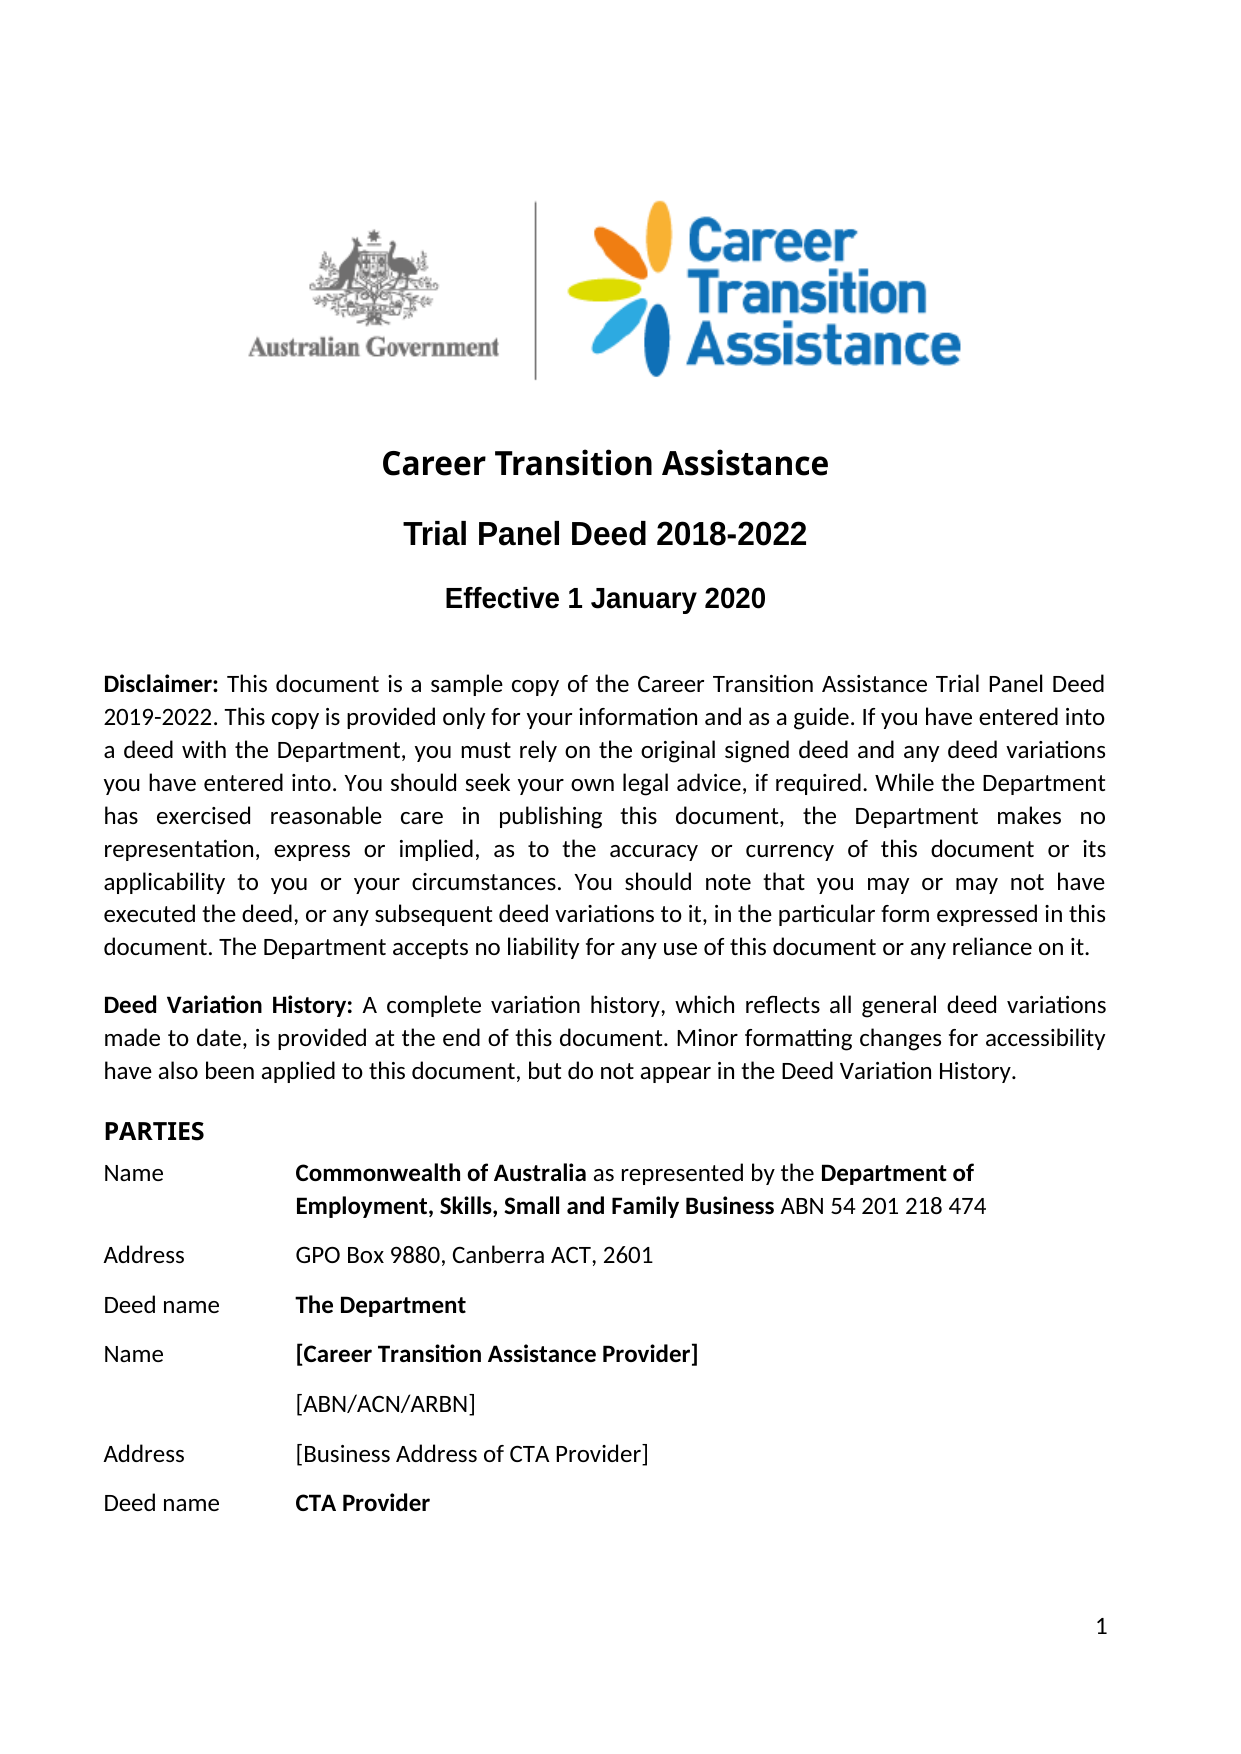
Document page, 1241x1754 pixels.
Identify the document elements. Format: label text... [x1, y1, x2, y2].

text Disclaimer: This document is a sample copy of the Career Transition Assistance Trial Panel Deed 2019-2022. This copy is provided only for your information and as a guide. If you have entered into a deed with the Department, you must rely on the original signed deed and any deed variations you have entered into. You should seek your own legal advice, if required. While the Department has exercised reasonable care in publishing this document, the Department makes no representation, express or implied, as to the accuracy or currency of this document or its applicability to you or your circumstances. You should note that you may or may not have executed the deed, or any subsequent deed variations to it, in the particular form expressed in this document. The Department accepts no liability for any use of this document or any reliance on it. [103, 668, 1107, 962]
text Deed name The Department [103, 1289, 1107, 1319]
picture [194, 162, 1017, 421]
text Name Commonwealth of Australia as represented by the Department of Employment, Skills, Small and Family Business ABN 54 201 218 474 [103, 1157, 1107, 1220]
title Trial Panel Deed 2018-2022 [103, 514, 1107, 553]
text [ABN/ACN/ARBN] [103, 1388, 1107, 1419]
text Address [Business Address of CTA Provider] [103, 1438, 1107, 1468]
title Career Transition Assistance [103, 439, 1107, 485]
text Deed Variation History: A complete variation history, which reflects all general deed variations made to date, is provided at the end of this document. Minor formatting changes for accessibility have also been applied to this document, but do not appear in the Deed Variation History. [103, 989, 1107, 1086]
text Deed name CTA Provider [103, 1487, 1107, 1518]
text Name [Career Transition Assistance Provider] [103, 1338, 1107, 1369]
subtitle PARTIES [103, 1113, 1107, 1147]
title Effective 1 January 2020 [103, 581, 1107, 615]
text Address GPO Box 9880, Canberra ACT, 2601 [103, 1239, 1107, 1270]
